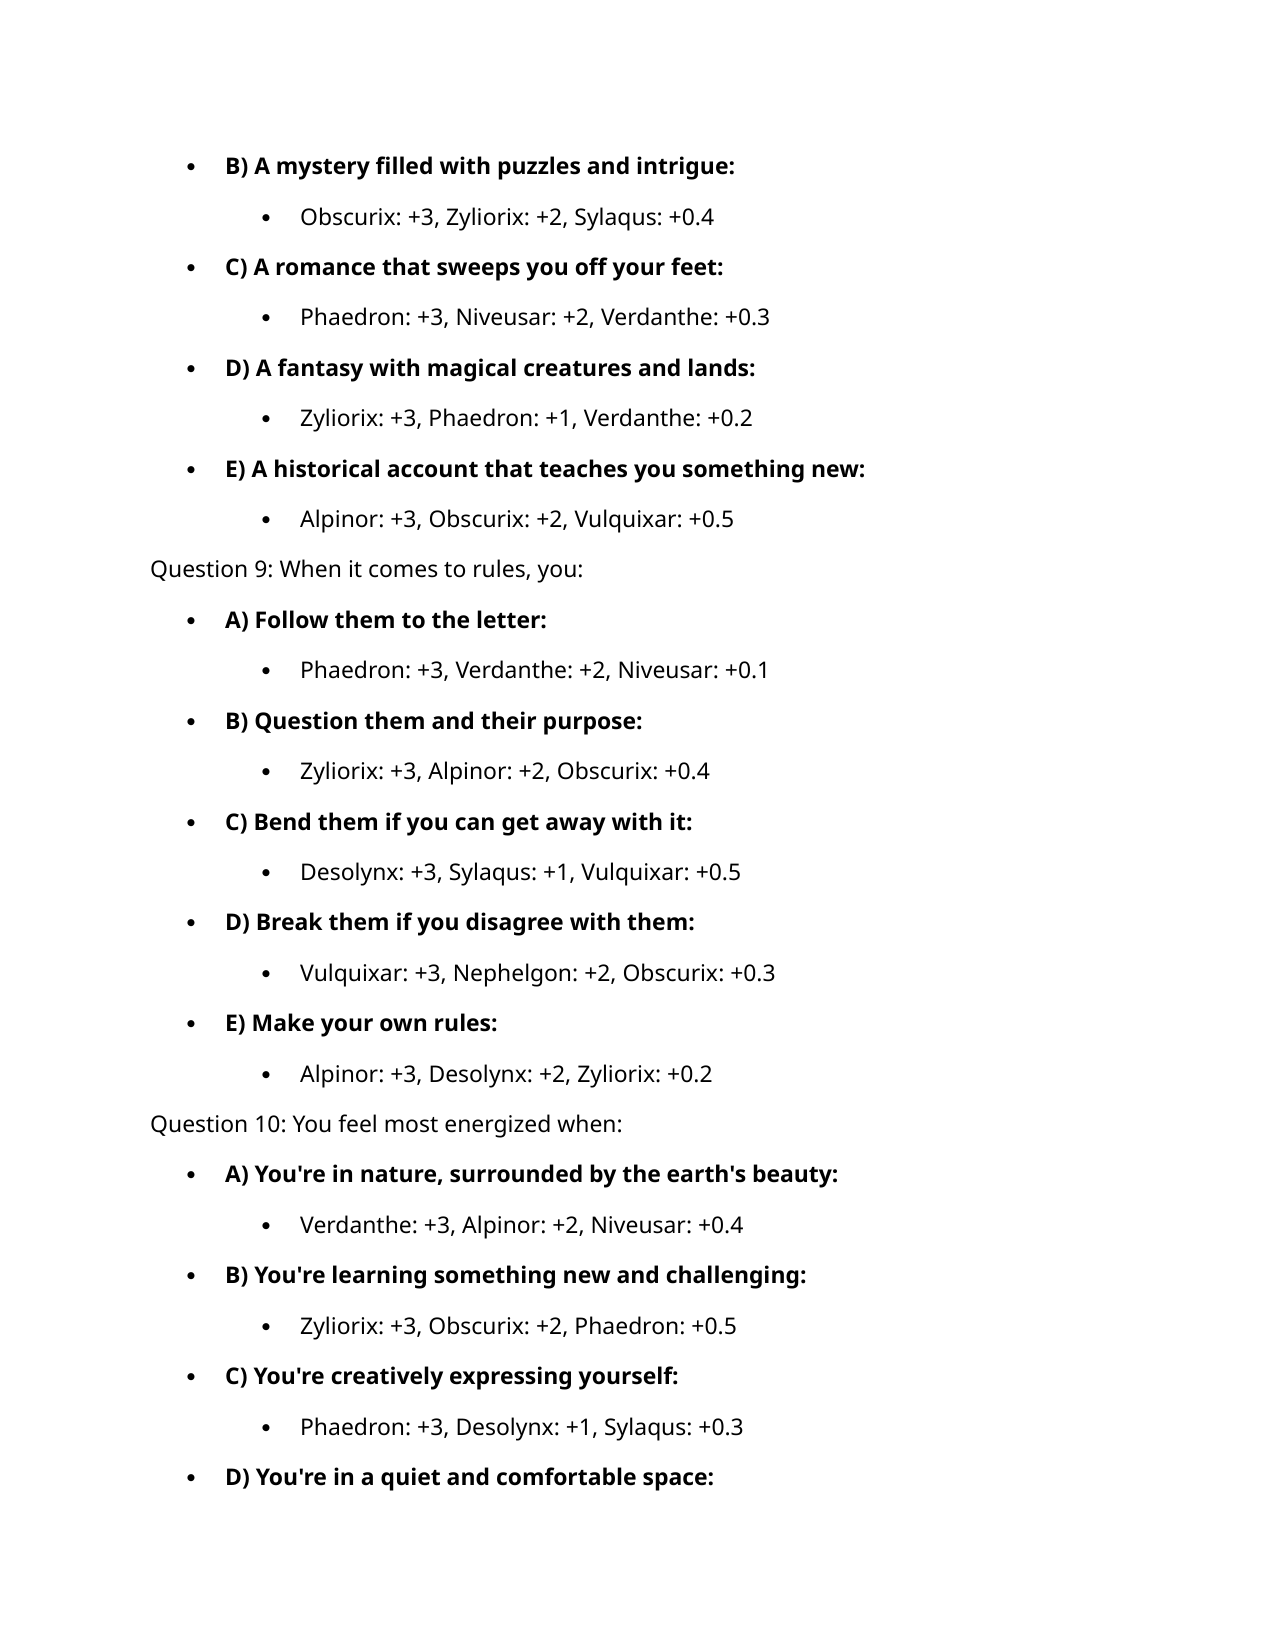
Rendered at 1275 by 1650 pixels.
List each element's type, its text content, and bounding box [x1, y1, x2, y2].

list Obscurix: +3, Zyliorix: +2, Sylaqus: +0.4 [262, 200, 1125, 232]
list Phaedron: +3, Verdanthe: +2, Niveusar: +0.1 [262, 654, 1125, 685]
list D) Break them if you disagree with them: [187, 906, 1125, 937]
list E) A historical account that teaches you something new: [187, 452, 1125, 484]
list B) Question them and their purpose: [187, 704, 1125, 736]
list Verdanthe: +3, Alpinor: +2, Niveusar: +0.4 [262, 1209, 1125, 1240]
list C) Bend them if you can get away with it: [187, 805, 1125, 837]
text Question 10: You feel most energized when: [150, 1108, 1125, 1139]
list C) You're creatively expressing yourself: [187, 1360, 1125, 1391]
list Zyliorix: +3, Phaedron: +1, Verdanthe: +0.2 [262, 402, 1125, 433]
list D) A fantasy with magical creatures and lands: [187, 352, 1125, 383]
list C) A romance that sweeps you off your feet: [187, 251, 1125, 282]
list B) You're learning something new and challenging: [187, 1259, 1125, 1290]
list A) You're in nature, surrounded by the earth's beauty: [187, 1158, 1125, 1189]
list Phaedron: +3, Desolynx: +1, Sylaqus: +0.3 [262, 1410, 1125, 1442]
list Phaedron: +3, Niveusar: +2, Verdanthe: +0.3 [262, 301, 1125, 332]
list Zyliorix: +3, Obscurix: +2, Phaedron: +0.5 [262, 1309, 1125, 1341]
list A) Follow them to the letter: [187, 604, 1125, 635]
list Alpinor: +3, Obscurix: +2, Vulquixar: +0.5 [262, 503, 1125, 534]
list B) A mystery filled with puzzles and intrigue: [187, 150, 1125, 181]
list Vulquixar: +3, Nephelgon: +2, Obscurix: +0.3 [262, 957, 1125, 988]
list D) You're in a quiet and comfortable space: [187, 1461, 1125, 1492]
list Desolynx: +3, Sylaqus: +1, Vulquixar: +0.5 [262, 856, 1125, 887]
list Zyliorix: +3, Alpinor: +2, Obscurix: +0.4 [262, 755, 1125, 786]
text Question 9: When it comes to rules, you: [150, 553, 1125, 584]
list E) Make your own rules: [187, 1007, 1125, 1038]
list Alpinor: +3, Desolynx: +2, Zyliorix: +0.2 [262, 1057, 1125, 1089]
